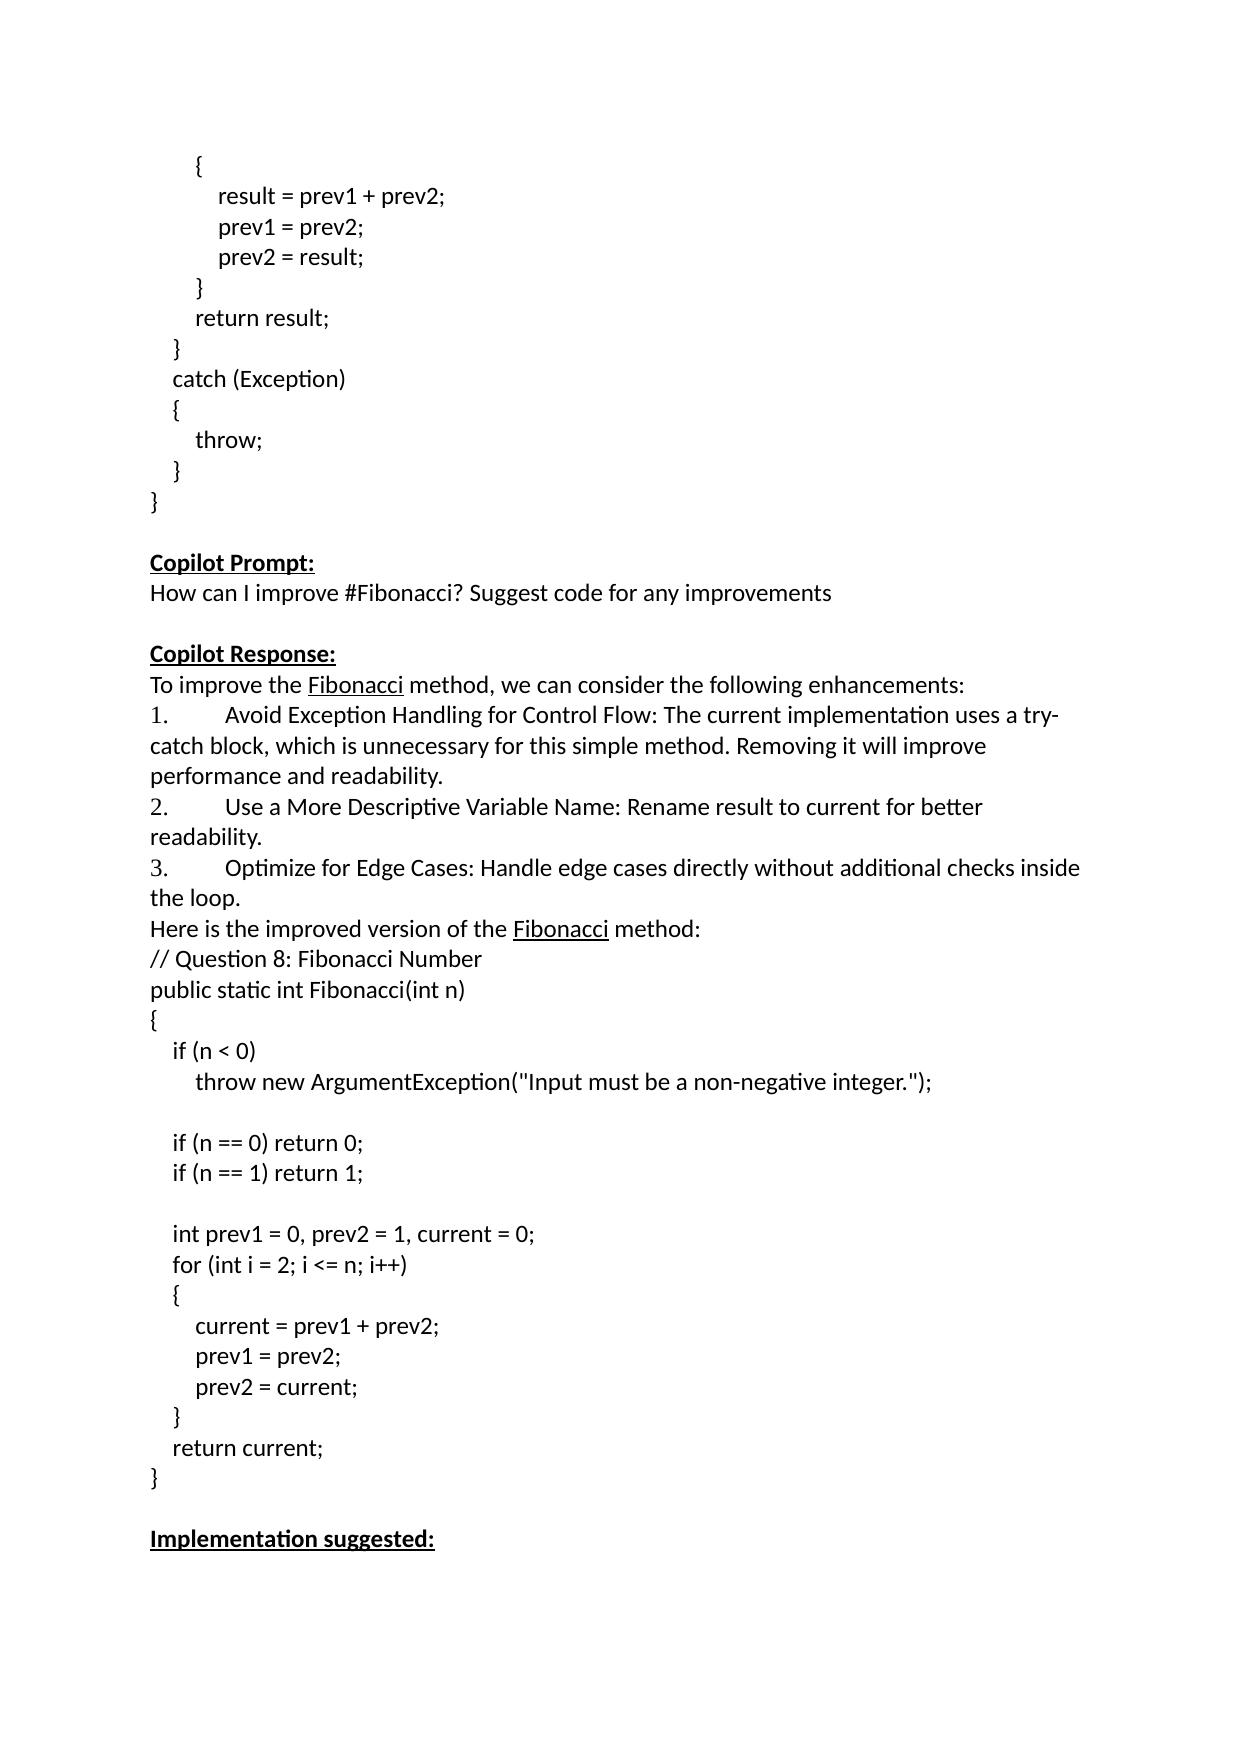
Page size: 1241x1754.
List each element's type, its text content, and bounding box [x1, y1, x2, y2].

text if (n == 1) return 1; [150, 1157, 1090, 1188]
list Optimize for Edge Cases: Handle edge cases directly without additional checks inside the loop. [150, 852, 1090, 913]
text result = prev1 + prev2; [150, 181, 1090, 211]
text } [150, 1462, 1090, 1493]
text current = prev1 + prev2; [150, 1310, 1090, 1340]
text } [150, 1401, 1090, 1432]
list Avoid Exception Handling for Control Flow: The current implementation uses a try-catch block, which is unnecessary for this simple method. Removing it will improve performance and readability. [150, 699, 1090, 791]
text Implementation suggested: [150, 1523, 1090, 1554]
list Use a More Descriptive Variable Name: Rename result to current for better readability. [150, 791, 1090, 852]
text } [150, 333, 1090, 364]
text return result; [150, 303, 1090, 333]
text Copilot Response: [150, 638, 1090, 669]
text // Question 8: Fibonacci Number [150, 943, 1090, 974]
text { [150, 394, 1090, 425]
text } [150, 486, 1090, 516]
text public static int Fibonacci(int n) [150, 974, 1090, 1004]
text { [150, 1004, 1090, 1035]
text prev2 = current; [150, 1371, 1090, 1401]
text throw new ArgumentException("Input must be a non-negative integer."); [150, 1066, 1090, 1096]
text if (n < 0) [150, 1035, 1090, 1066]
text prev1 = prev2; [150, 211, 1090, 242]
text if (n == 0) return 0; [150, 1127, 1090, 1157]
text catch (Exception) [150, 364, 1090, 394]
text How can I improve #Fibonacci? Suggest code for any improvements [150, 577, 1090, 608]
text int prev1 = 0, prev2 = 1, current = 0; [150, 1218, 1090, 1249]
text { [150, 150, 1090, 181]
text throw; [150, 425, 1090, 455]
text To improve the Fibonacci method, we can consider the following enhancements: [150, 669, 1090, 699]
text prev1 = prev2; [150, 1340, 1090, 1371]
text { [150, 1279, 1090, 1310]
text } [150, 455, 1090, 486]
text return current; [150, 1432, 1090, 1462]
text prev2 = result; [150, 242, 1090, 272]
text Copilot Prompt: [150, 547, 1090, 577]
text Here is the improved version of the Fibonacci method: [150, 913, 1090, 943]
text for (int i = 2; i <= n; i++) [150, 1249, 1090, 1279]
text } [150, 272, 1090, 303]
